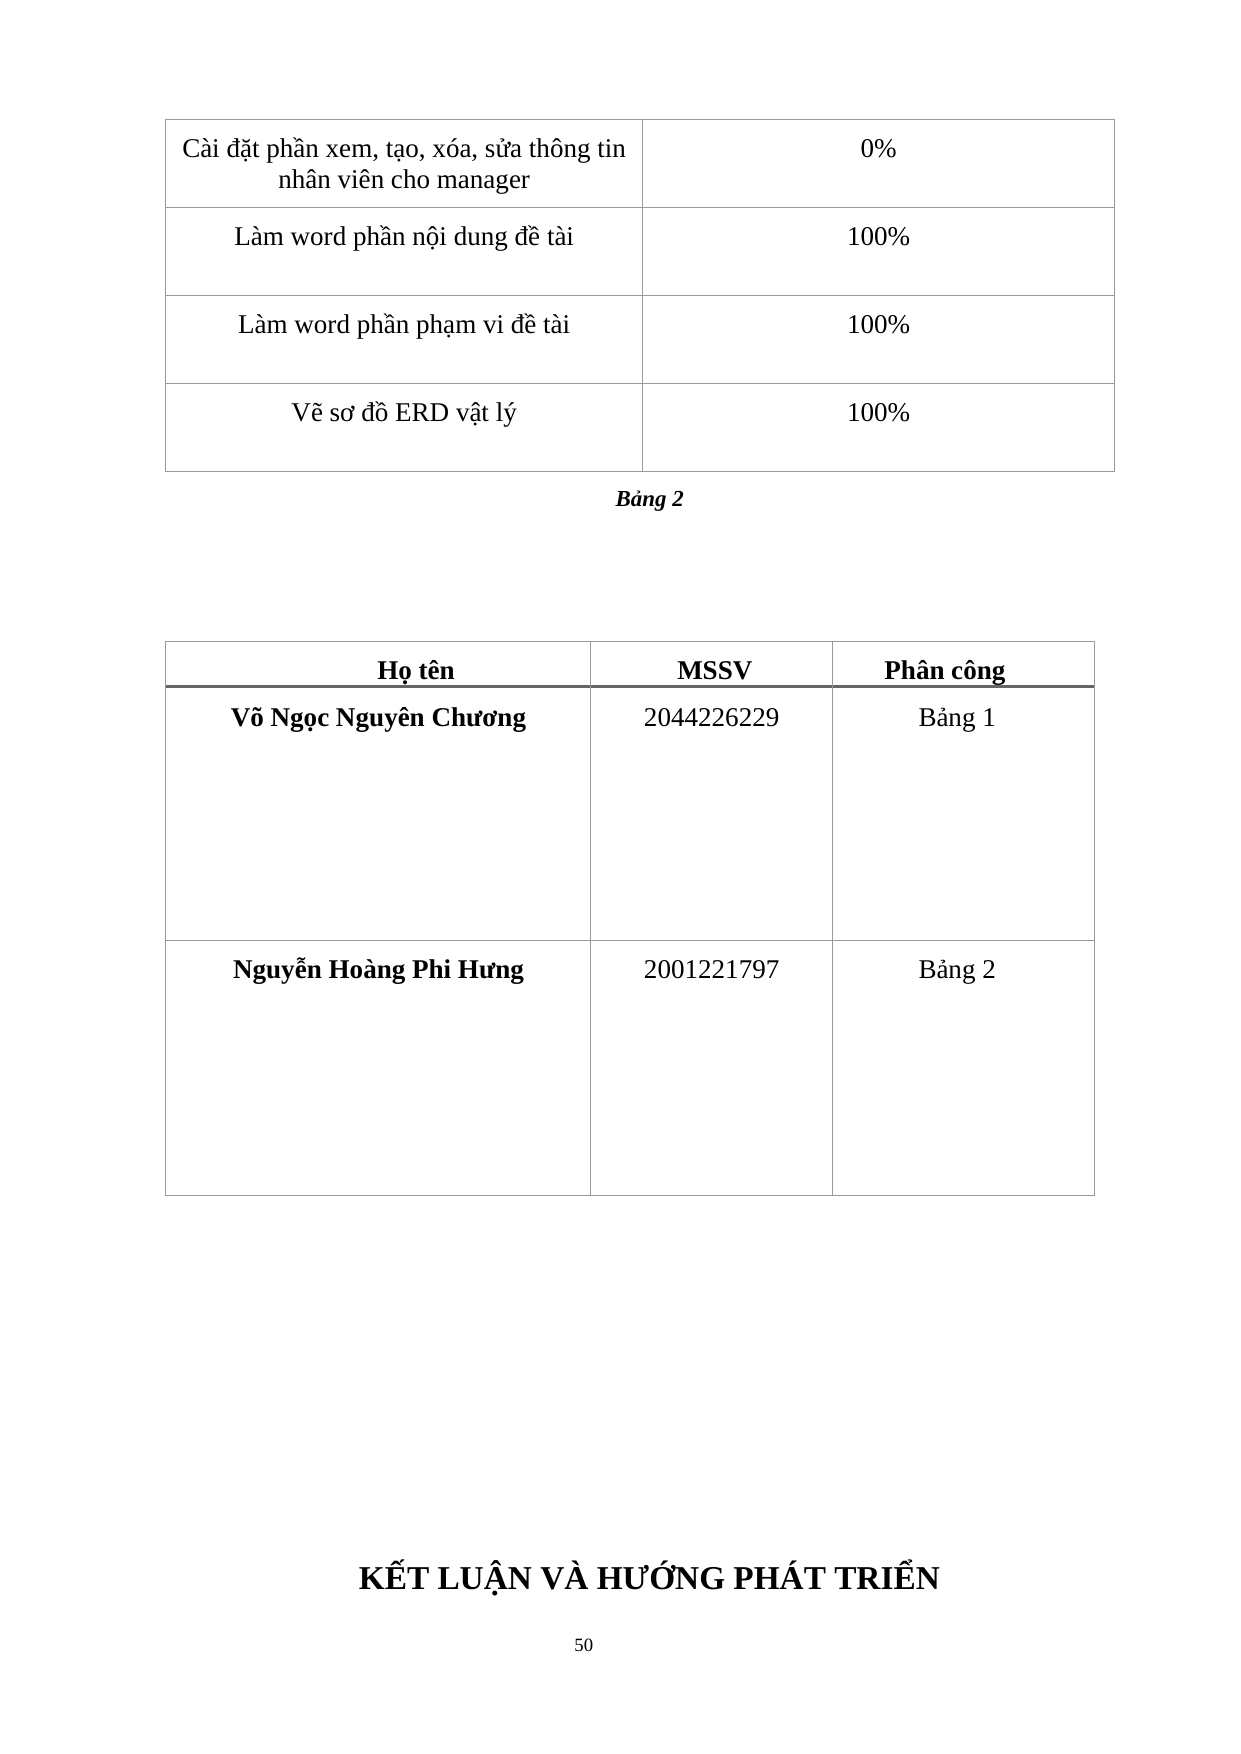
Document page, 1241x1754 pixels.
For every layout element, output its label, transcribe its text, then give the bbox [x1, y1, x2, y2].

table_cell Vẽ sơ đồ ERD vật lý [166, 384, 642, 471]
table_header Họ tên [166, 642, 590, 685]
table_cell 2001221797 [591, 941, 832, 1195]
table_cell 100% [643, 296, 1114, 383]
table_cell 2044226229 [591, 688, 832, 940]
table_cell 100% [643, 384, 1114, 471]
table_header Phân công [833, 642, 1094, 685]
text Bảng 2 [177, 484, 1122, 511]
table_cell Làm word phần nội dung đề tài [166, 208, 642, 295]
table_cell Làm word phần phạm vi đề tài [166, 296, 642, 383]
table_header MSSV [591, 642, 832, 685]
table_cell Bảng 1 [833, 688, 1094, 940]
table_cell 100% [643, 208, 1114, 295]
table_cell Bảng 2 [833, 941, 1094, 1195]
table_cell 0% [643, 120, 1114, 207]
table_cell Võ Ngọc Nguyên Chương [166, 688, 590, 940]
table_cell Cài đặt phần xem, tạo, xóa, sửa thông tin nhân viên cho manager [166, 120, 642, 207]
table_cell Nguyễn Hoàng Phi Hưng [166, 941, 590, 1195]
text KẾT LUẬN VÀ HƯỚNG PHÁT TRIỂN [177, 1558, 1122, 1597]
